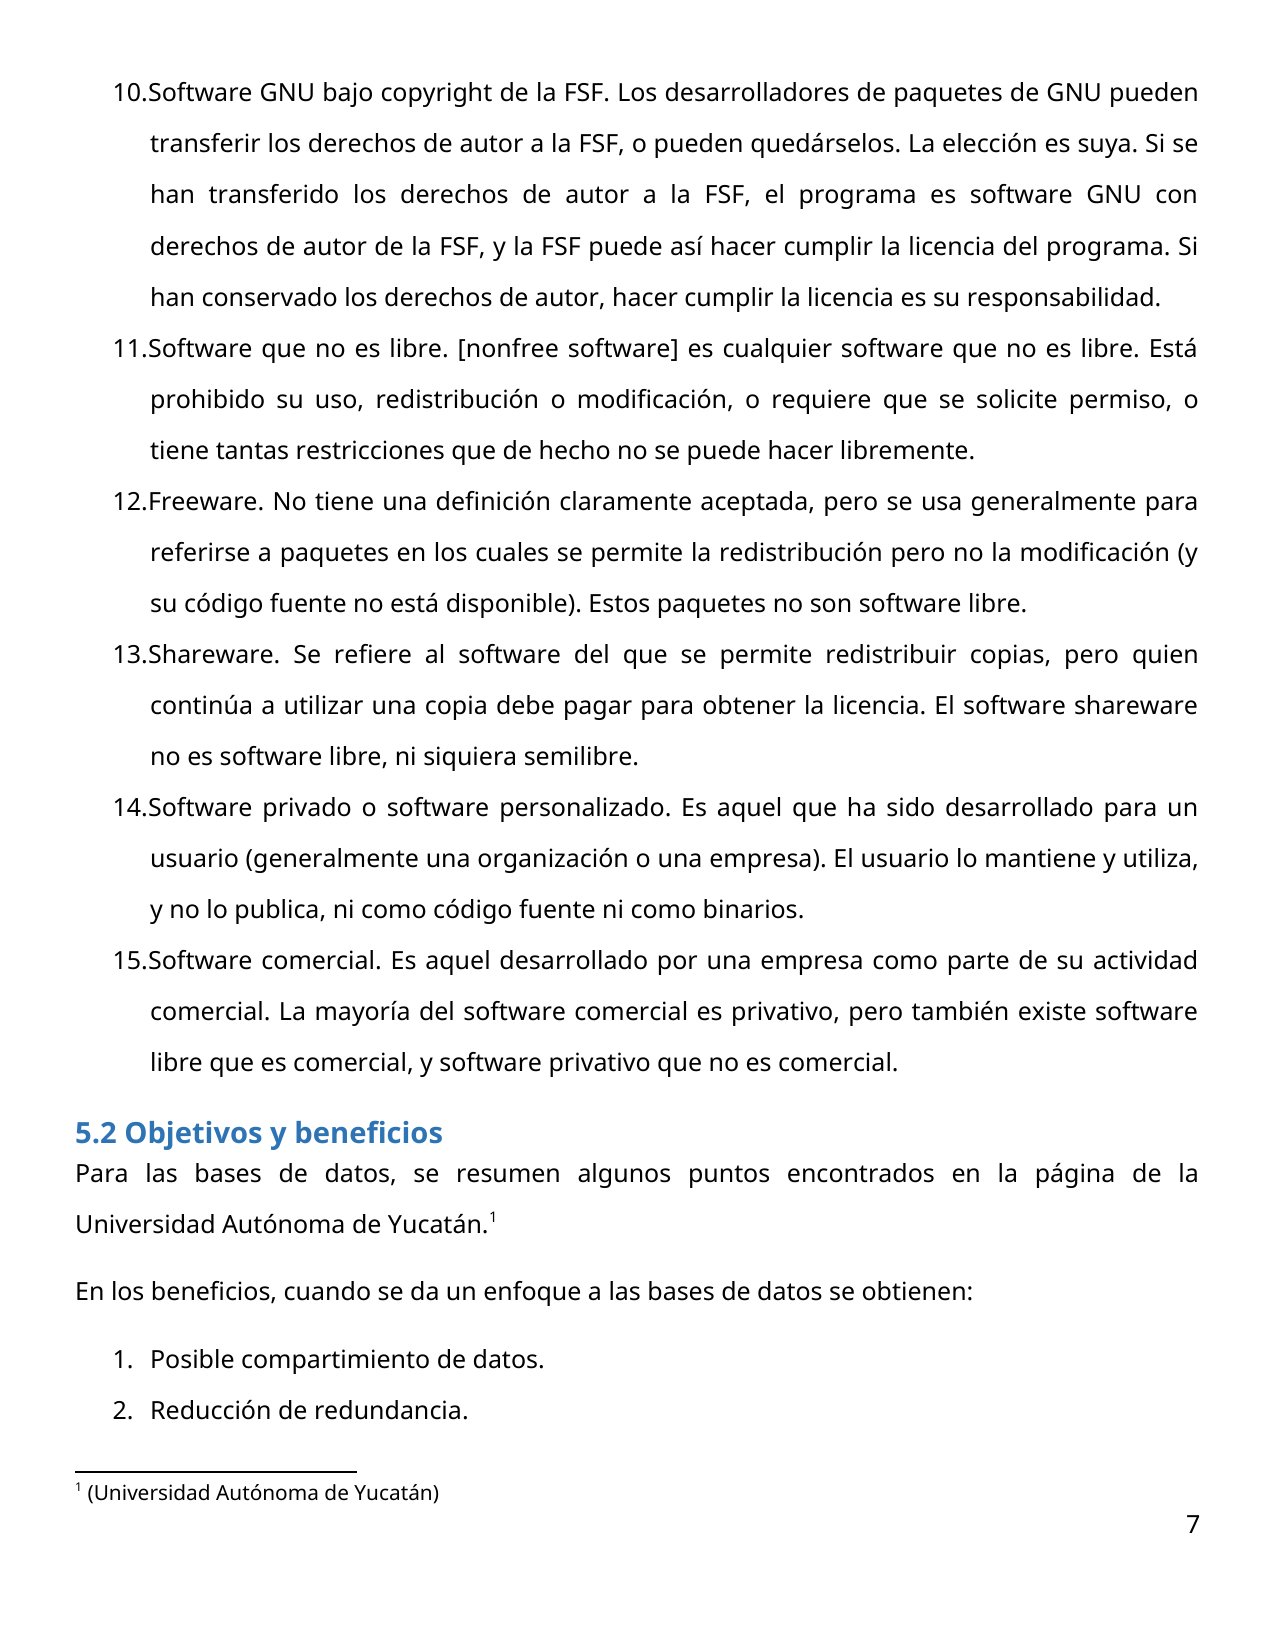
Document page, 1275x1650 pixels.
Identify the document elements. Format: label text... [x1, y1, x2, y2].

text En los beneficios, cuando se da un enfoque a las bases de datos se obtienen: [75, 1274, 1200, 1308]
text Para las bases de datos, se resumen algunos puntos encontrados en la página de la Universidad Autónoma de Yucatán. [75, 1155, 1200, 1240]
list Software privado o software personalizado. Es aquel que ha sido desarrollado para un usuario (generalmente una organización o una empresa). El usuario lo mantiene y utiliza, y no lo publica, ni como código fuente ni como binarios. [112, 789, 1200, 926]
list Software comercial. Es aquel desarrollado por una empresa como parte de su actividad comercial. La mayoría del software comercial es privativo, pero también existe software libre que es comercial, y software privativo que no es comercial. [112, 943, 1200, 1079]
list Freeware. No tiene una definición claramente aceptada, pero se usa generalmente para referirse a paquetes en los cuales se permite la redistribución pero no la modificación (y su código fuente no está disponible). Estos paquetes no son software libre. [112, 483, 1200, 619]
list Reducción de redundancia. [112, 1393, 1200, 1427]
list Software GNU bajo copyright de la FSF. Los desarrolladores de paquetes de GNU pueden transferir los derechos de autor a la FSF, o pueden quedárselos. La elección es suya. Si se han transferido los derechos de autor a la FSF, el programa es software GNU con derechos de autor de la FSF, y la FSF puede así hacer cumplir la licencia del programa. Si han conservado los derechos de autor, hacer cumplir la licencia es su responsabilidad. [112, 75, 1200, 313]
list Posible compartimiento de datos. [112, 1342, 1200, 1376]
list Shareware. Se refiere al software del que se permite redistribuir copias, pero quien continúa a utilizar una copia debe pagar para obtener la licencia. El software shareware no es software libre, ni siquiera semilibre. [112, 636, 1200, 773]
subtitle 5.2 Objetivos y beneficios [75, 1112, 1200, 1152]
list Software que no es libre. [nonfree software] es cualquier software que no es libre. Está prohibido su uso, redistribución o modificación, o requiere que se solicite permiso, o tiene tantas restricciones que de hecho no se puede hacer libremente. [112, 330, 1200, 466]
